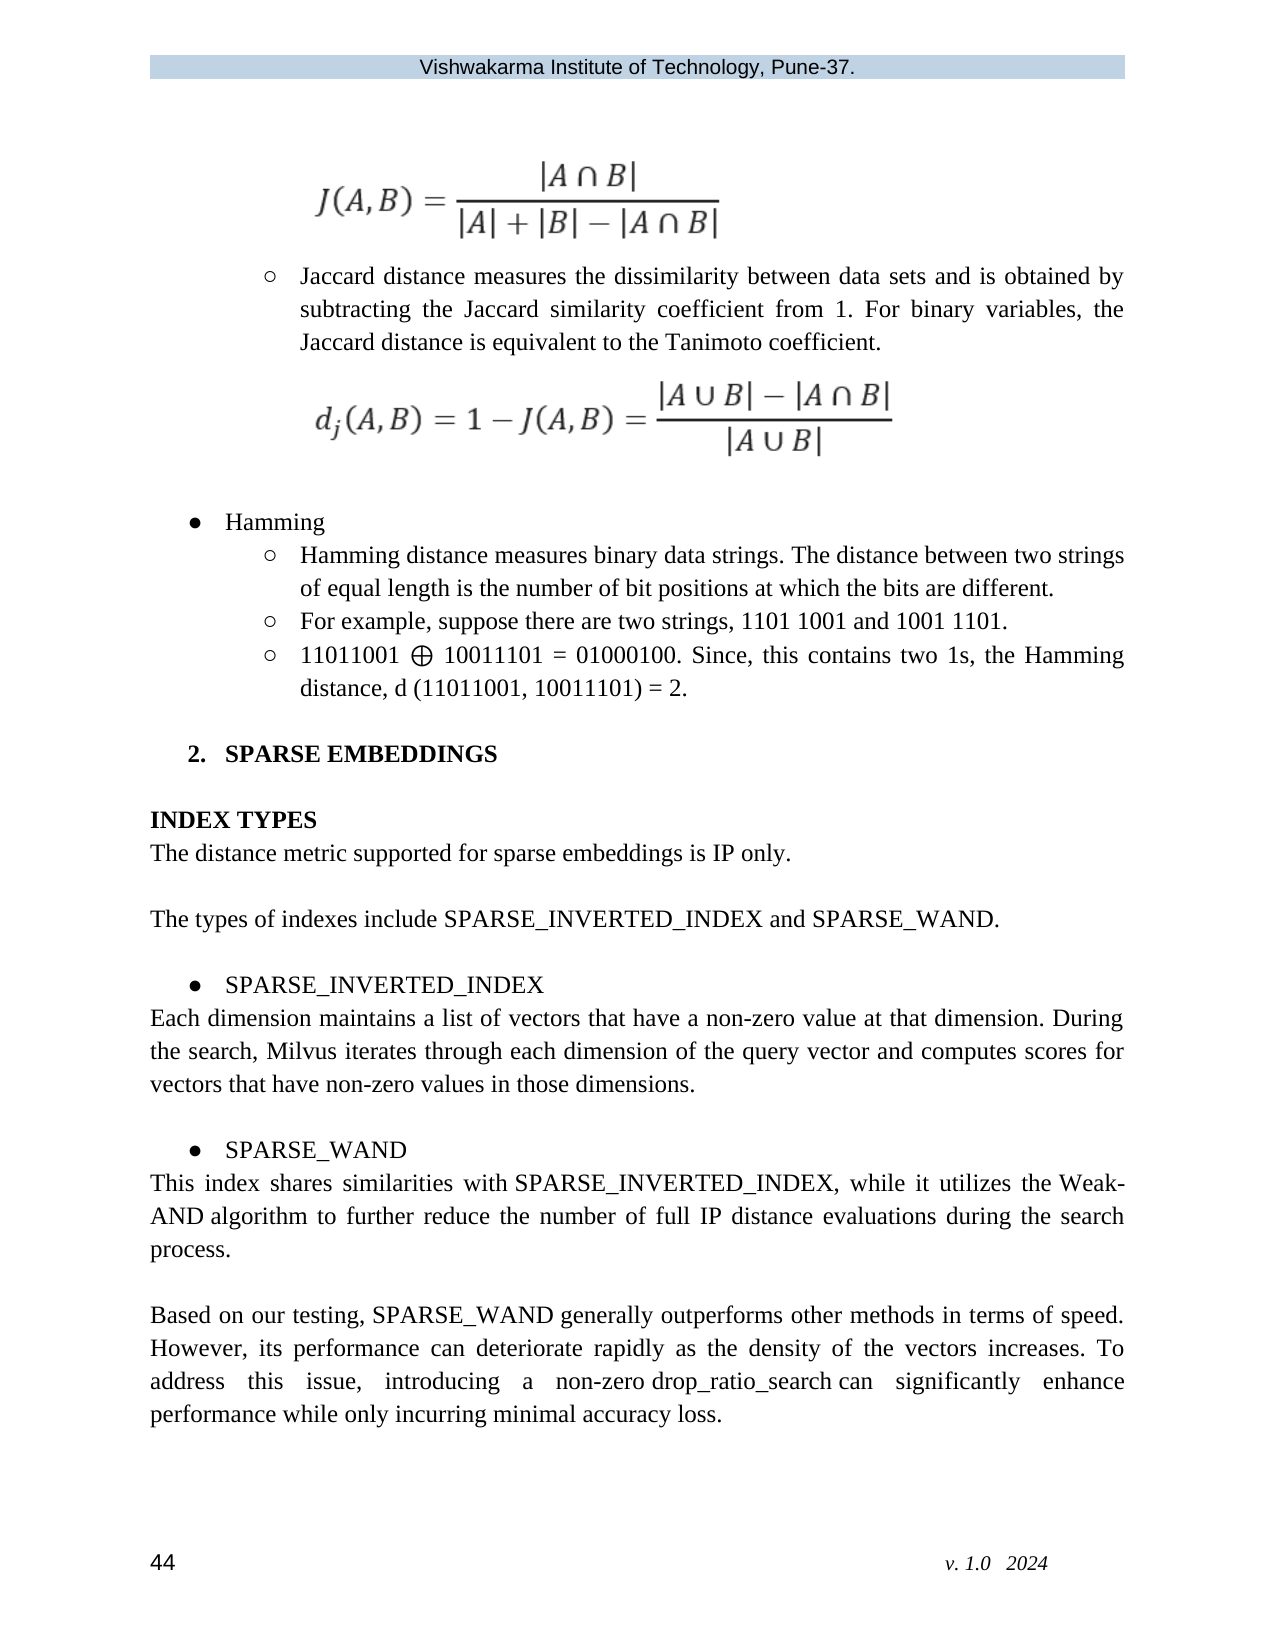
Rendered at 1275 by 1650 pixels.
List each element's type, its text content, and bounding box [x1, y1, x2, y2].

text The types of indexes include SPARSE_INVERTED_INDEX and SPARSE_WAND. [150, 904, 1125, 933]
picture [300, 360, 907, 471]
list SPARSE_INVERTED_INDEX [187, 970, 1125, 999]
list 11011001 ⊕ 10011101 = 01000100. Since, this contains two 1s, the Hamming distance, d (11011001, 10011101) = 2. [262, 639, 1125, 702]
text Based on our testing, SPARSE_WAND generally outperforms other methods in terms of speed. However, its performance can deteriorate rapidly as the density of the vectors increases. To address this issue, introducing a non-zero drop_ratio_search can significantly enhance performance while only incurring minimal accuracy loss. [150, 1300, 1125, 1428]
list Hamming distance measures binary data strings. The distance between two strings of equal length is the number of bit positions at which the bits are different. [262, 540, 1125, 602]
list Hamming [187, 507, 1125, 536]
picture [300, 150, 737, 258]
list Jaccard distance measures the dissimilarity between data sets and is obtained by subtracting the Jaccard similarity coefficient from 1. For binary variables, the Jaccard distance is equivalent to the Tanimoto coefficient. [262, 261, 1125, 356]
text This index shares similarities with SPARSE_INVERTED_INDEX, while it utilizes the Weak-AND algorithm to further reduce the number of full IP distance evaluations during the search process. [150, 1168, 1125, 1263]
text INDEX TYPES [150, 805, 1125, 834]
list SPARSE EMBEDDINGS [187, 739, 1125, 768]
list For example, suppose there are two strings, 1101 1001 and 1001 1101. [262, 606, 1125, 635]
text The distance metric supported for sparse embeddings is IP only. [150, 838, 1125, 867]
list SPARSE_WAND [187, 1135, 1125, 1164]
text Each dimension maintains a list of vectors that have a non-zero value at that dimension. During the search, Milvus iterates through each dimension of the query vector and computes scores for vectors that have non-zero values in those dimensions. [150, 1003, 1125, 1098]
